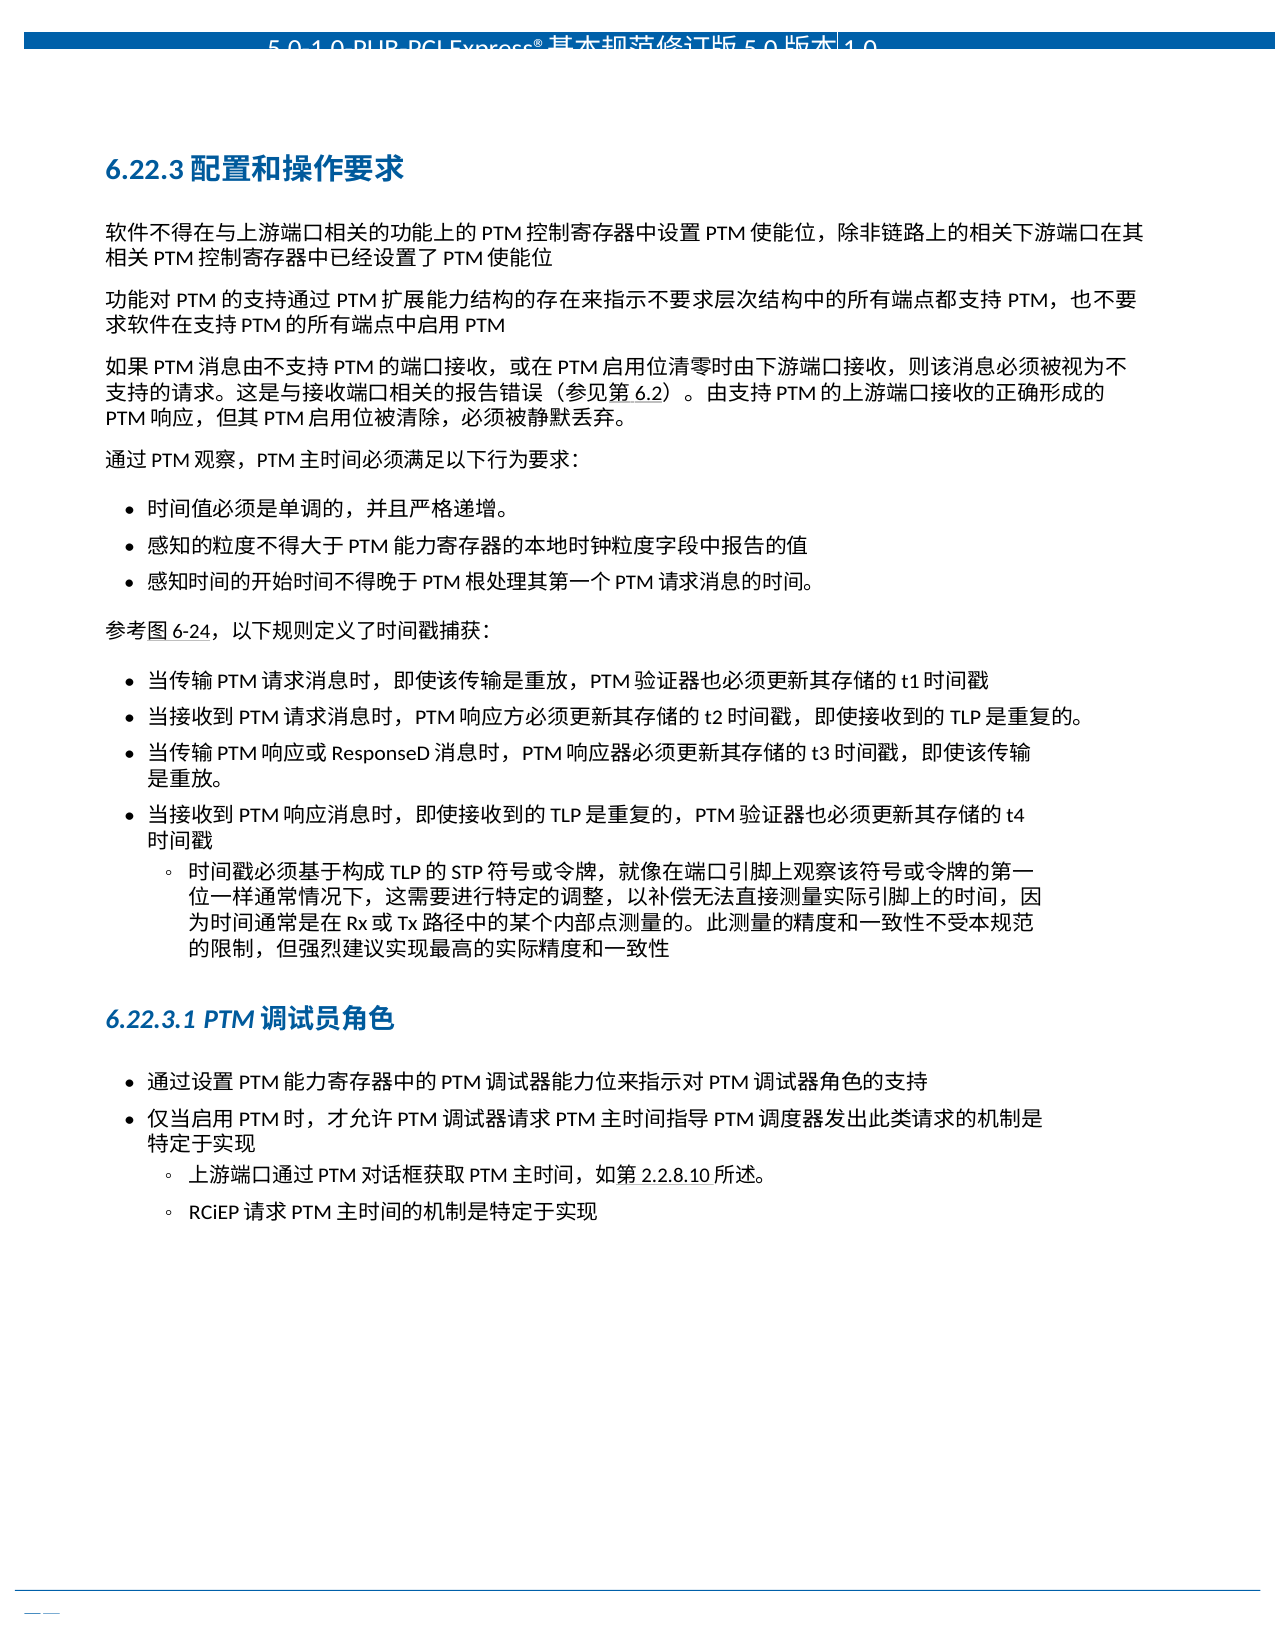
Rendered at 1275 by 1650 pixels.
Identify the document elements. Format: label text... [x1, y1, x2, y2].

list 时间戳必须基于构成TLP的STP符号或令牌，就像在端口引脚上观察该符号或令牌的第一位一样通常情况下，这需要进行特定的调整，以补偿无法直接测量实际引脚上的时间，因为时间通常是在Rx或Tx路径中的某个内部点测量的。此测量的精度和一致性不受本规范的限制，但强烈建议实现最高的实际精度和一致性 [164, 859, 1051, 961]
list 时间值必须是单调的，并且严格递增。 [124, 496, 1160, 522]
text 如果PTM消息由不支持PTM的端口接收，或在PTM启用位清零时由下游端口接收，则该消息必须被视为不支持的请求。这是与接收端口相关的报告错误（参见第6.2）。由支持PTM的上游端口接收的正确形成的PTM响应，但其PTM启用位被清除，必须被静默丢弃。 [105, 354, 1137, 431]
list 当接收到PTM响应消息时，即使接收到的TLP是重复的，PTM验证器也必须更新其存储的t4时间戳 [124, 802, 1035, 853]
subtitle 配置和操作要求 [105, 151, 1160, 187]
subtitle PTM调试员角色 [105, 1002, 1160, 1035]
list 当接收到PTM请求消息时，PTM响应方必须更新其存储的t2时间戳，即使接收到的TLP是重复的。 [124, 704, 1105, 729]
list 通过设置PTM能力寄存器中的PTM调试器能力位来指示对PTM调试器角色的支持 [124, 1069, 1102, 1095]
list RCiEP请求PTM主时间的机制是特定于实现 [164, 1199, 1160, 1224]
text 软件不得在与上游端口相关的功能上的PTM控制寄存器中设置PTM使能位，除非链路上的相关下游端口在其相关PTM控制寄存器中已经设置了PTM使能位 [105, 220, 1146, 271]
text 参考图6-24，以下规则定义了时间戳捕获： [105, 618, 1160, 644]
text 通过PTM观察，PTM主时间必须满足以下行为要求： [105, 447, 1160, 472]
list 上游端口通过PTM对话框获取PTM主时间，如第2.2.8.10所述。 [164, 1162, 1160, 1188]
text 功能对PTM的支持通过PTM扩展能力结构的存在来指示不要求层次结构中的所有端点都支持PTM，也不要求软件在支持PTM的所有端点中启用PTM [105, 287, 1137, 338]
list 当传输PTM请求消息时，即使该传输是重放，PTM验证器也必须更新其存储的t1时间戳 [124, 668, 1090, 693]
list 当传输PTM响应或ResponseD消息时，PTM响应器必须更新其存储的t3时间戳，即使该传输是重放。 [124, 740, 1049, 791]
list 感知时间的开始时间不得晚于PTM根处理其第一个PTM请求消息的时间。 [124, 569, 1160, 594]
list 感知的粒度不得大于PTM能力寄存器的本地时钟粒度字段中报告的值 [124, 533, 1100, 558]
list 仅当启用PTM时，才允许PTM调试器请求PTM主时间指导PTM调度器发出此类请求的机制是特定于实现 [124, 1106, 1058, 1157]
